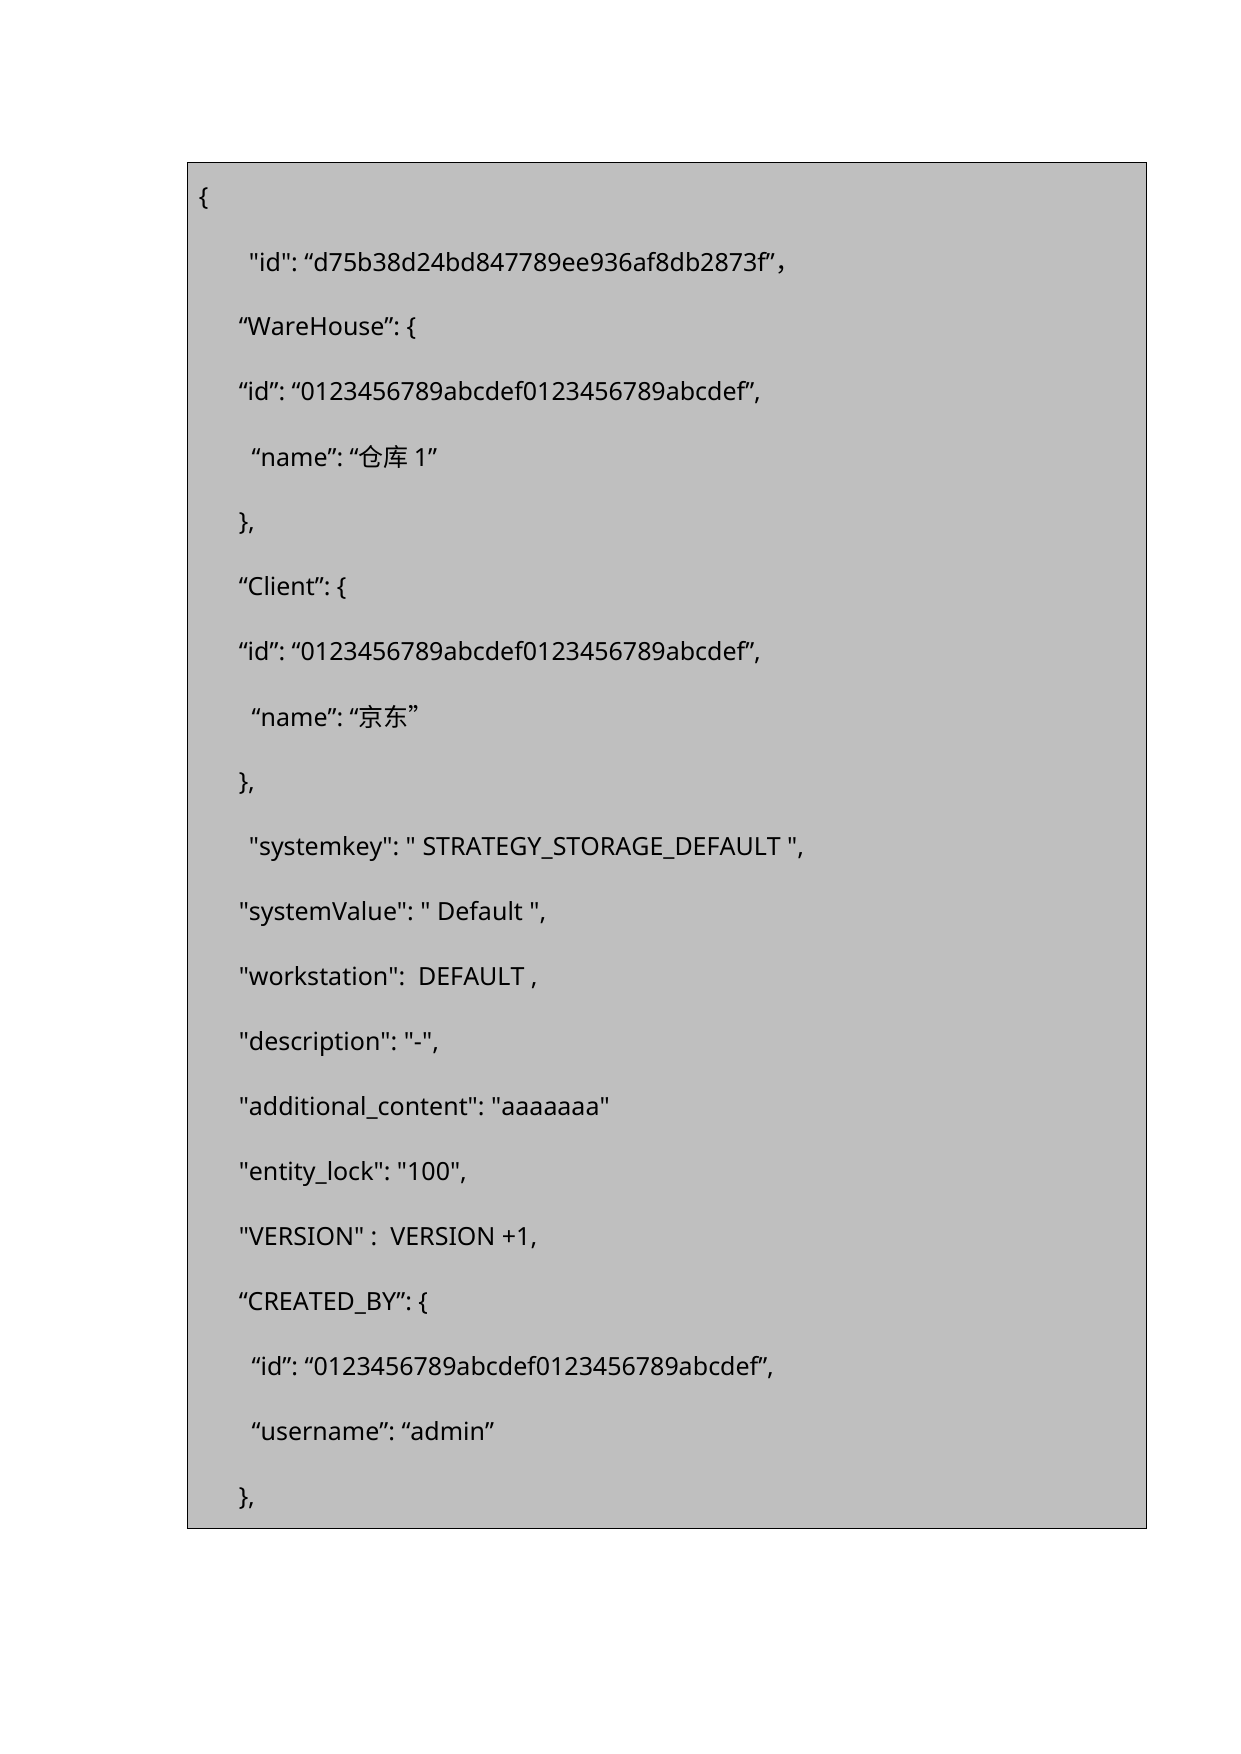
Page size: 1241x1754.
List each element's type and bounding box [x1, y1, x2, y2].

table_header [188, 163, 1146, 1528]
